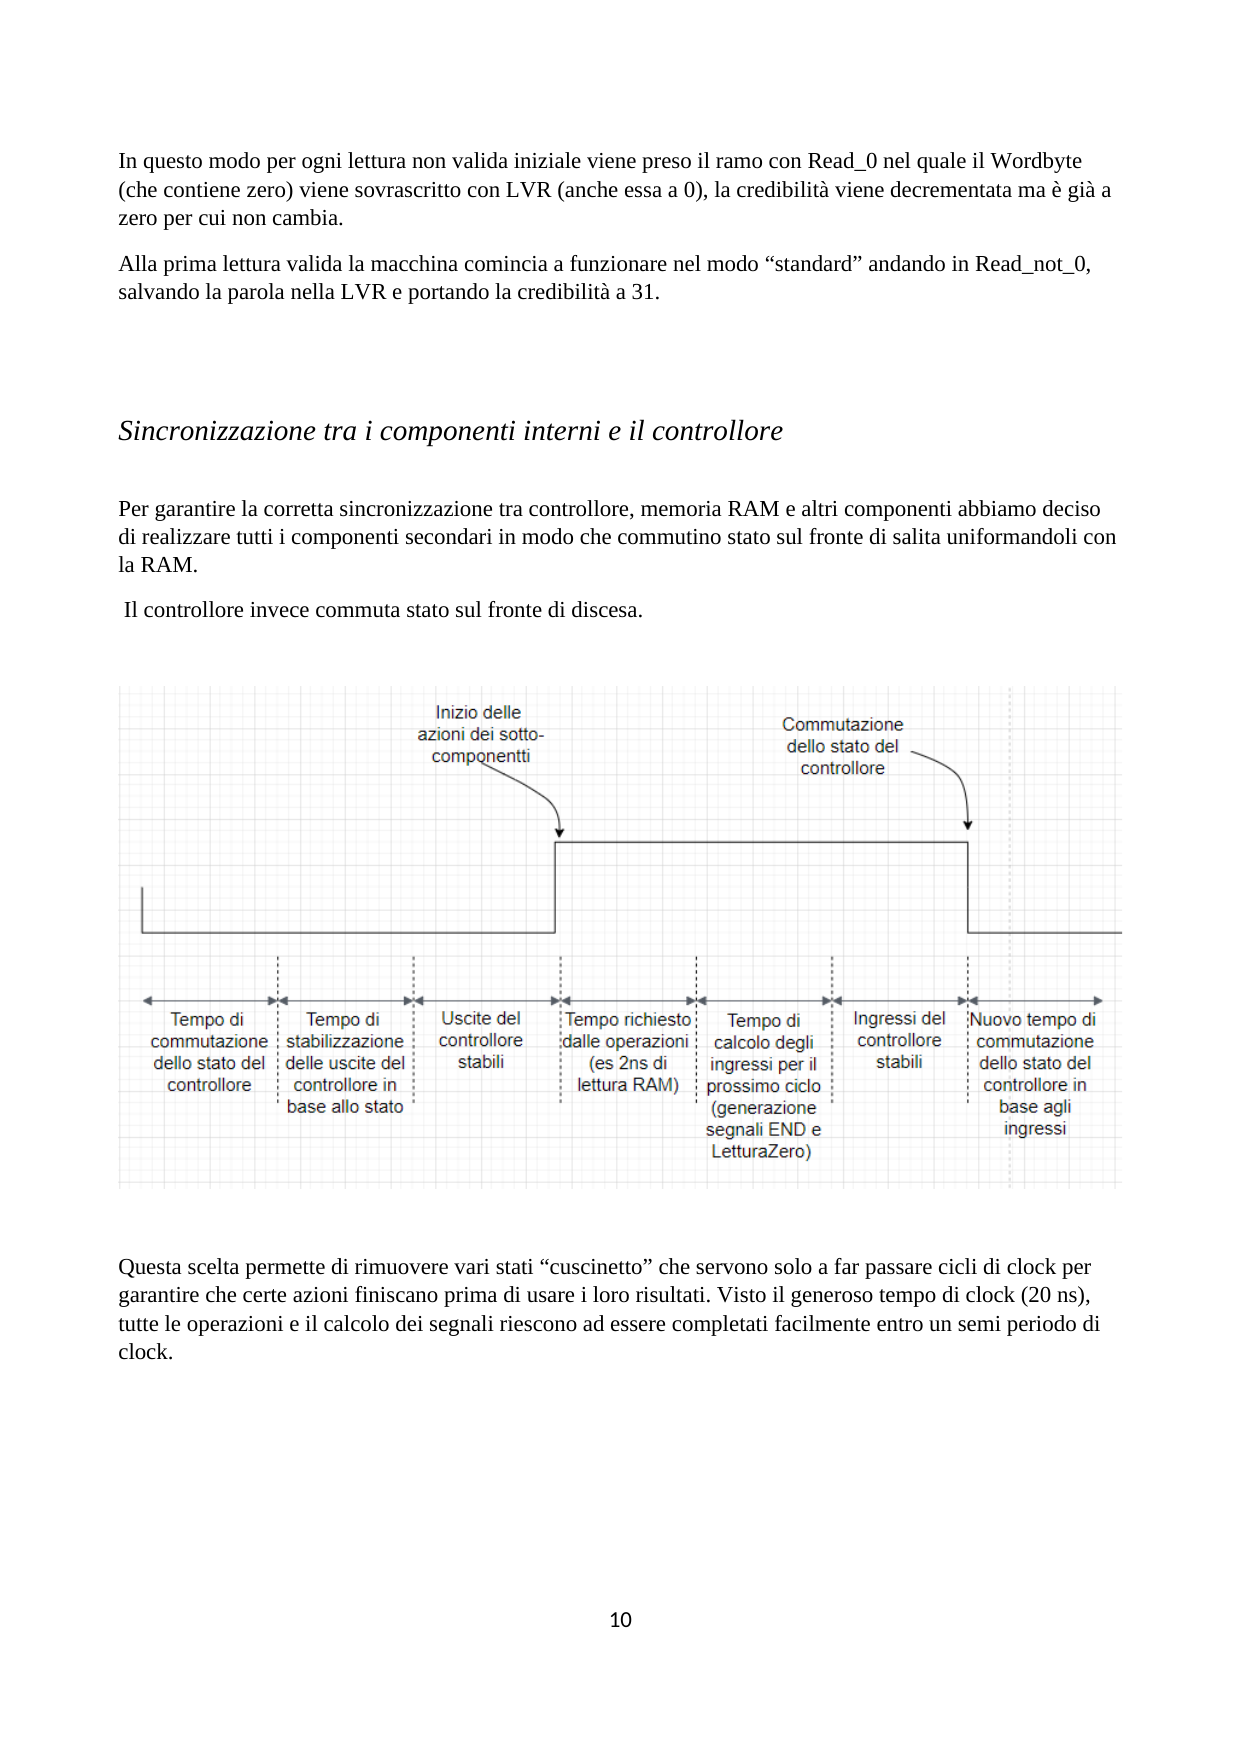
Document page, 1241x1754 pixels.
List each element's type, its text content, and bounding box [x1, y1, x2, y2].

picture [118, 686, 1123, 1189]
text Alla prima lettura valida la macchina comincia a funzionare nel modo “standard” andando in Read_not_0, salvando la parola nella LVR e portando la credibilità a 31. [118, 249, 1122, 304]
text In questo modo per ogni lettura non valida iniziale viene preso il ramo con Read_0 nel quale il Wordbyte (che contiene zero) viene sovrascritto con LVR (anche essa a 0), la credibilità viene decrementata ma è già a zero per cui non cambia. [118, 148, 1122, 231]
text Questa scelta permette di rimuovere vari stati “cuscinetto” che servono solo a far passare cicli di clock per garantire che certe azioni finiscano prima di usare i loro risultati. Visto il generoso tempo di clock (20 ns), tutte le operazioni e il calcolo dei segnali riescono ad essere completati facilmente entro un semi periodo di clock. [118, 1253, 1122, 1364]
text Il controllore invece commuta stato sul fronte di discesa. [118, 597, 1122, 623]
subtitle Sincronizzazione tra i componenti interni e il controllore [118, 413, 1122, 447]
text Per garantire la corretta sincronizzazione tra controllore, memoria RAM e altri componenti abbiamo deciso di realizzare tutti i componenti secondari in modo che commutino stato sul fronte di salita uniformandoli con la RAM. [118, 494, 1122, 578]
